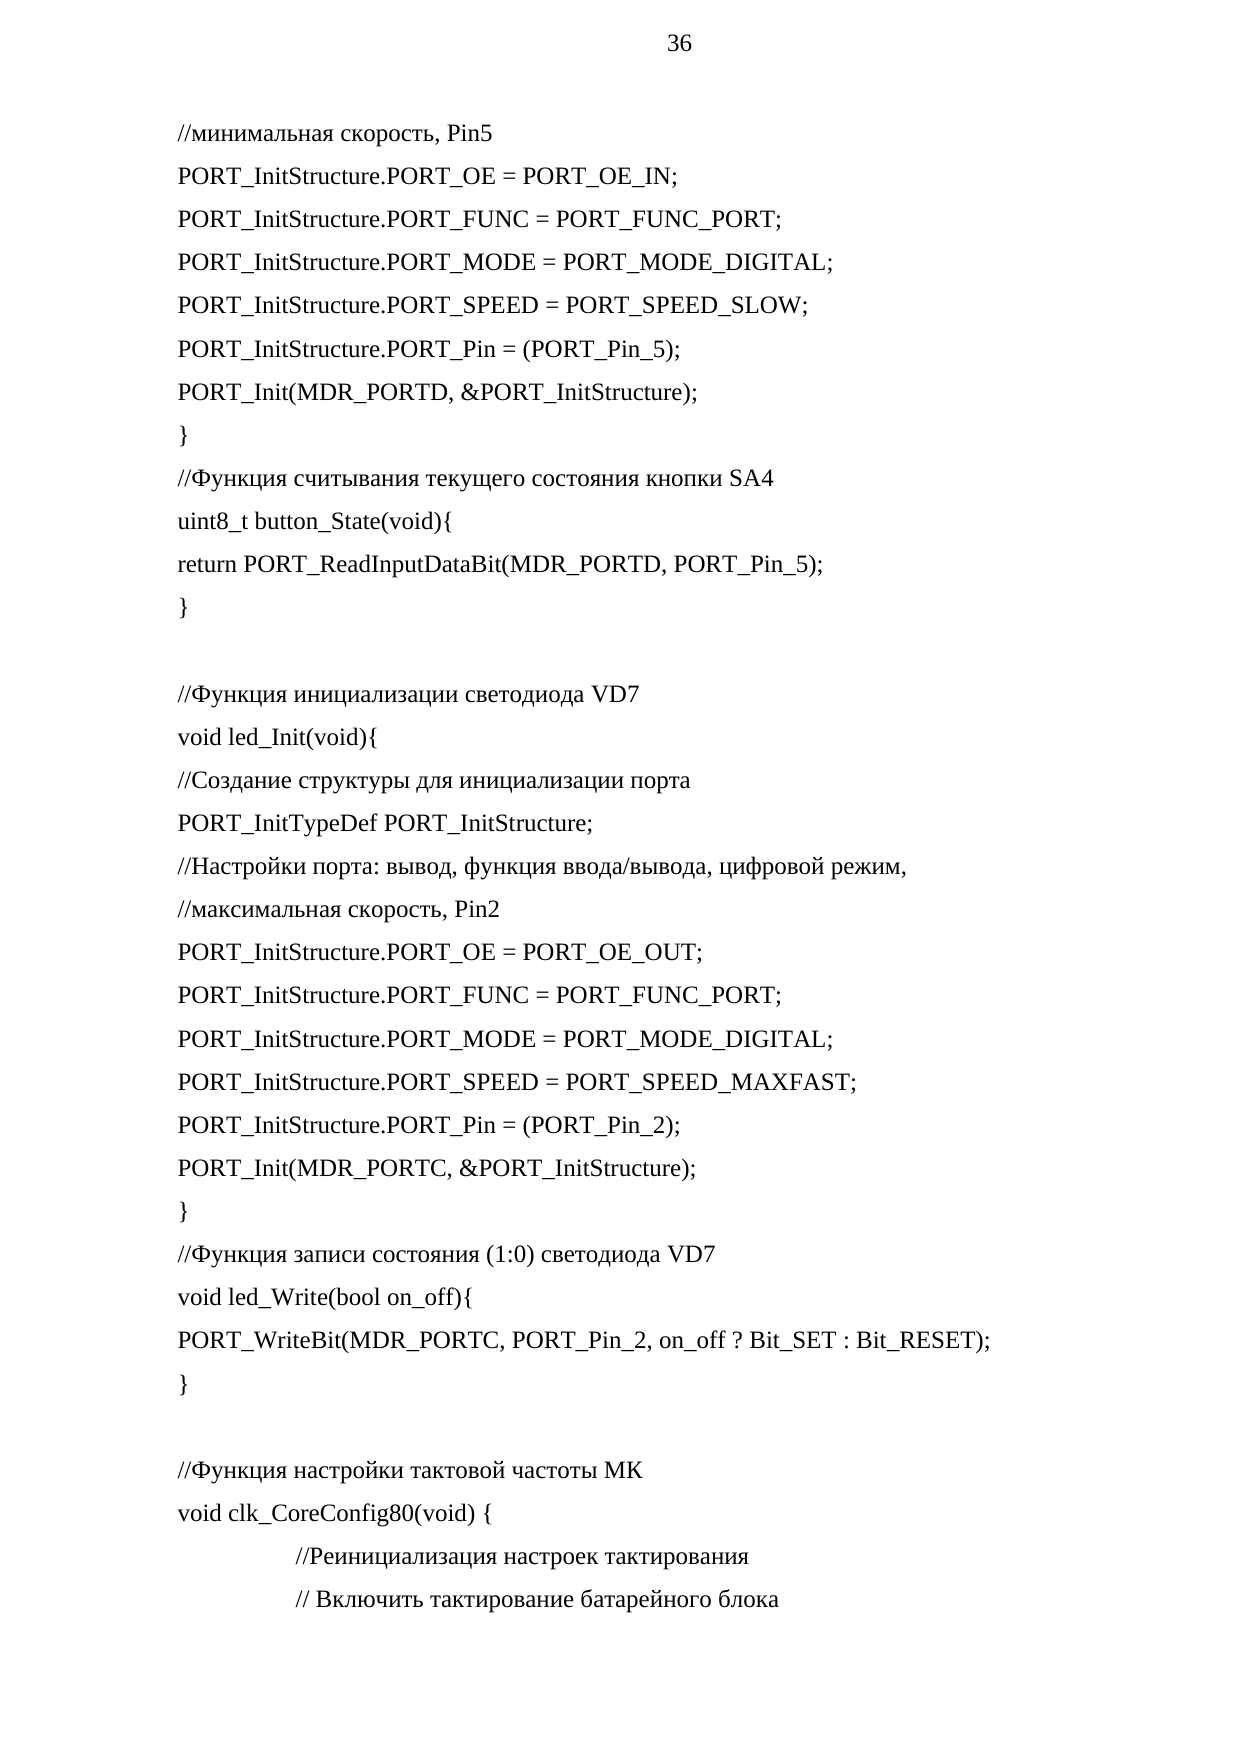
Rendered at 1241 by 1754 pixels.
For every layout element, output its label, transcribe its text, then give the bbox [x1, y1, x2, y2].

text uint8_t button_State(void){ [177, 506, 1181, 535]
text //Реинициализация настроек тактирования [177, 1541, 1181, 1570]
text PORT_Init(MDR_PORTC, &PORT_InitStructure); [177, 1153, 1181, 1182]
text PORT_InitStructure.PORT_MODE = PORT_MODE_DIGITAL; [177, 1024, 1181, 1052]
text //минимальная скорость, Pin5 [177, 118, 1181, 147]
text //Функция инициализации светодиода VD7 [177, 679, 1181, 707]
text //Функция настройки тактовой частоты МК [177, 1455, 1181, 1484]
text void led_Write(bool on_off){ [177, 1282, 1181, 1311]
text void led_Init(void){ [177, 722, 1181, 751]
text //Создание структуры для инициализации порта [177, 765, 1181, 794]
text //максимальная скорость, Pin2 [177, 894, 1181, 923]
text } [177, 592, 1181, 621]
text PORT_InitStructure.PORT_SPEED = PORT_SPEED_MAXFAST; [177, 1067, 1181, 1096]
text //Настройки порта: вывод, функция ввода/вывода, цифровой режим, [177, 851, 1181, 880]
text PORT_InitStructure.PORT_OE = PORT_OE_IN; [177, 161, 1181, 190]
text PORT_InitStructure.PORT_SPEED = PORT_SPEED_SLOW; [177, 291, 1181, 319]
text } [177, 420, 1181, 449]
text //Функция записи состояния (1:0) светодиода VD7 [177, 1239, 1181, 1268]
text PORT_InitStructure.PORT_Pin = (PORT_Pin_5); [177, 334, 1181, 362]
text } [177, 1369, 1181, 1397]
text PORT_InitStructure.PORT_OE = PORT_OE_OUT; [177, 937, 1181, 966]
text } [177, 1196, 1181, 1225]
text return PORT_ReadInputDataBit(MDR_PORTD, PORT_Pin_5); [177, 549, 1181, 578]
text PORT_InitStructure.PORT_FUNC = PORT_FUNC_PORT; [177, 204, 1181, 233]
text // Включить тактирование батарейного блока [177, 1584, 1181, 1613]
text PORT_WriteBit(MDR_PORTC, PORT_Pin_2, on_off ? Bit_SET : Bit_RESET); [177, 1326, 1181, 1354]
text PORT_InitStructure.PORT_FUNC = PORT_FUNC_PORT; [177, 981, 1181, 1009]
text void clk_CoreConfig80(void) { [177, 1498, 1181, 1527]
text PORT_InitStructure.PORT_Pin = (PORT_Pin_2); [177, 1110, 1181, 1139]
text PORT_Init(MDR_PORTD, &PORT_InitStructure); [177, 377, 1181, 406]
text //Функция считывания текущего состояния кнопки SA4 [177, 463, 1181, 492]
text PORT_InitTypeDef PORT_InitStructure; [177, 808, 1181, 837]
text PORT_InitStructure.PORT_MODE = PORT_MODE_DIGITAL; [177, 247, 1181, 276]
